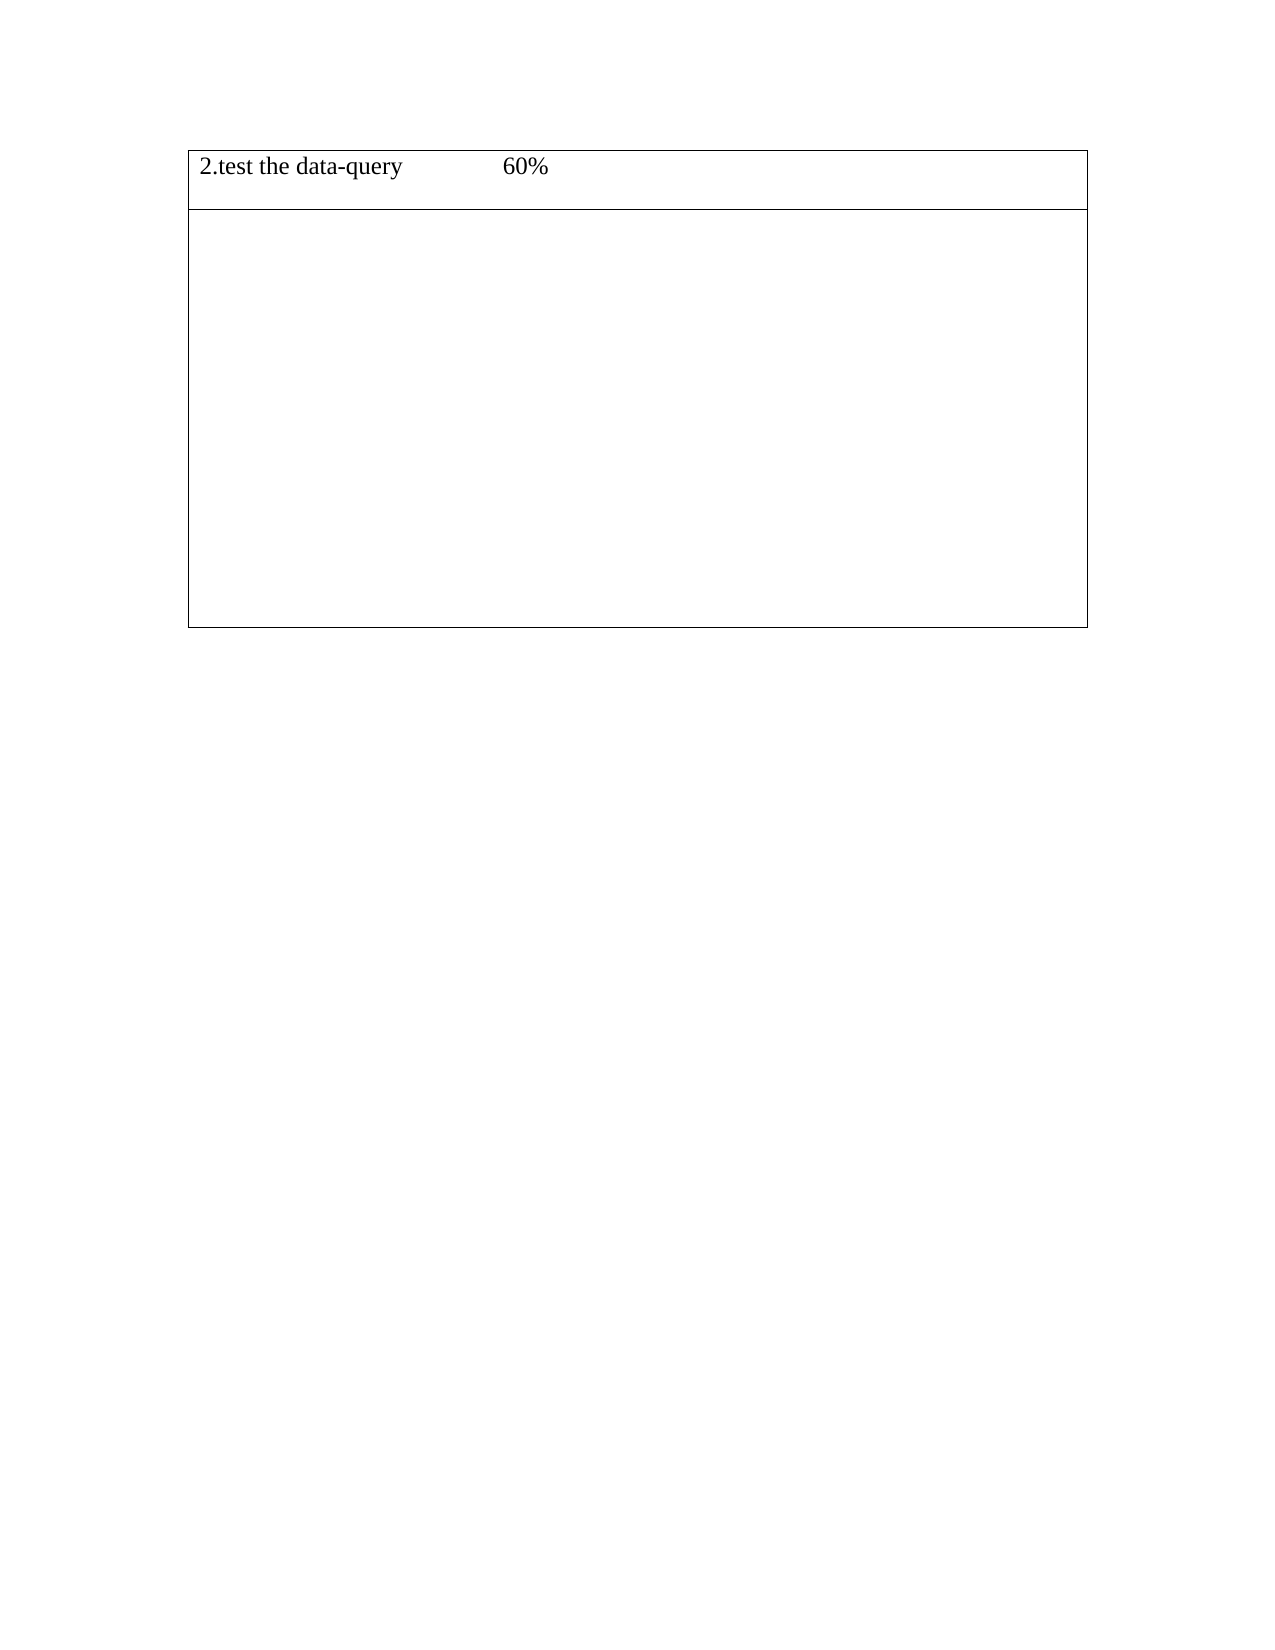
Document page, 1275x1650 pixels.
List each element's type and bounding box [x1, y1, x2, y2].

table_header [189, 151, 1087, 208]
table_cell [189, 210, 1087, 627]
